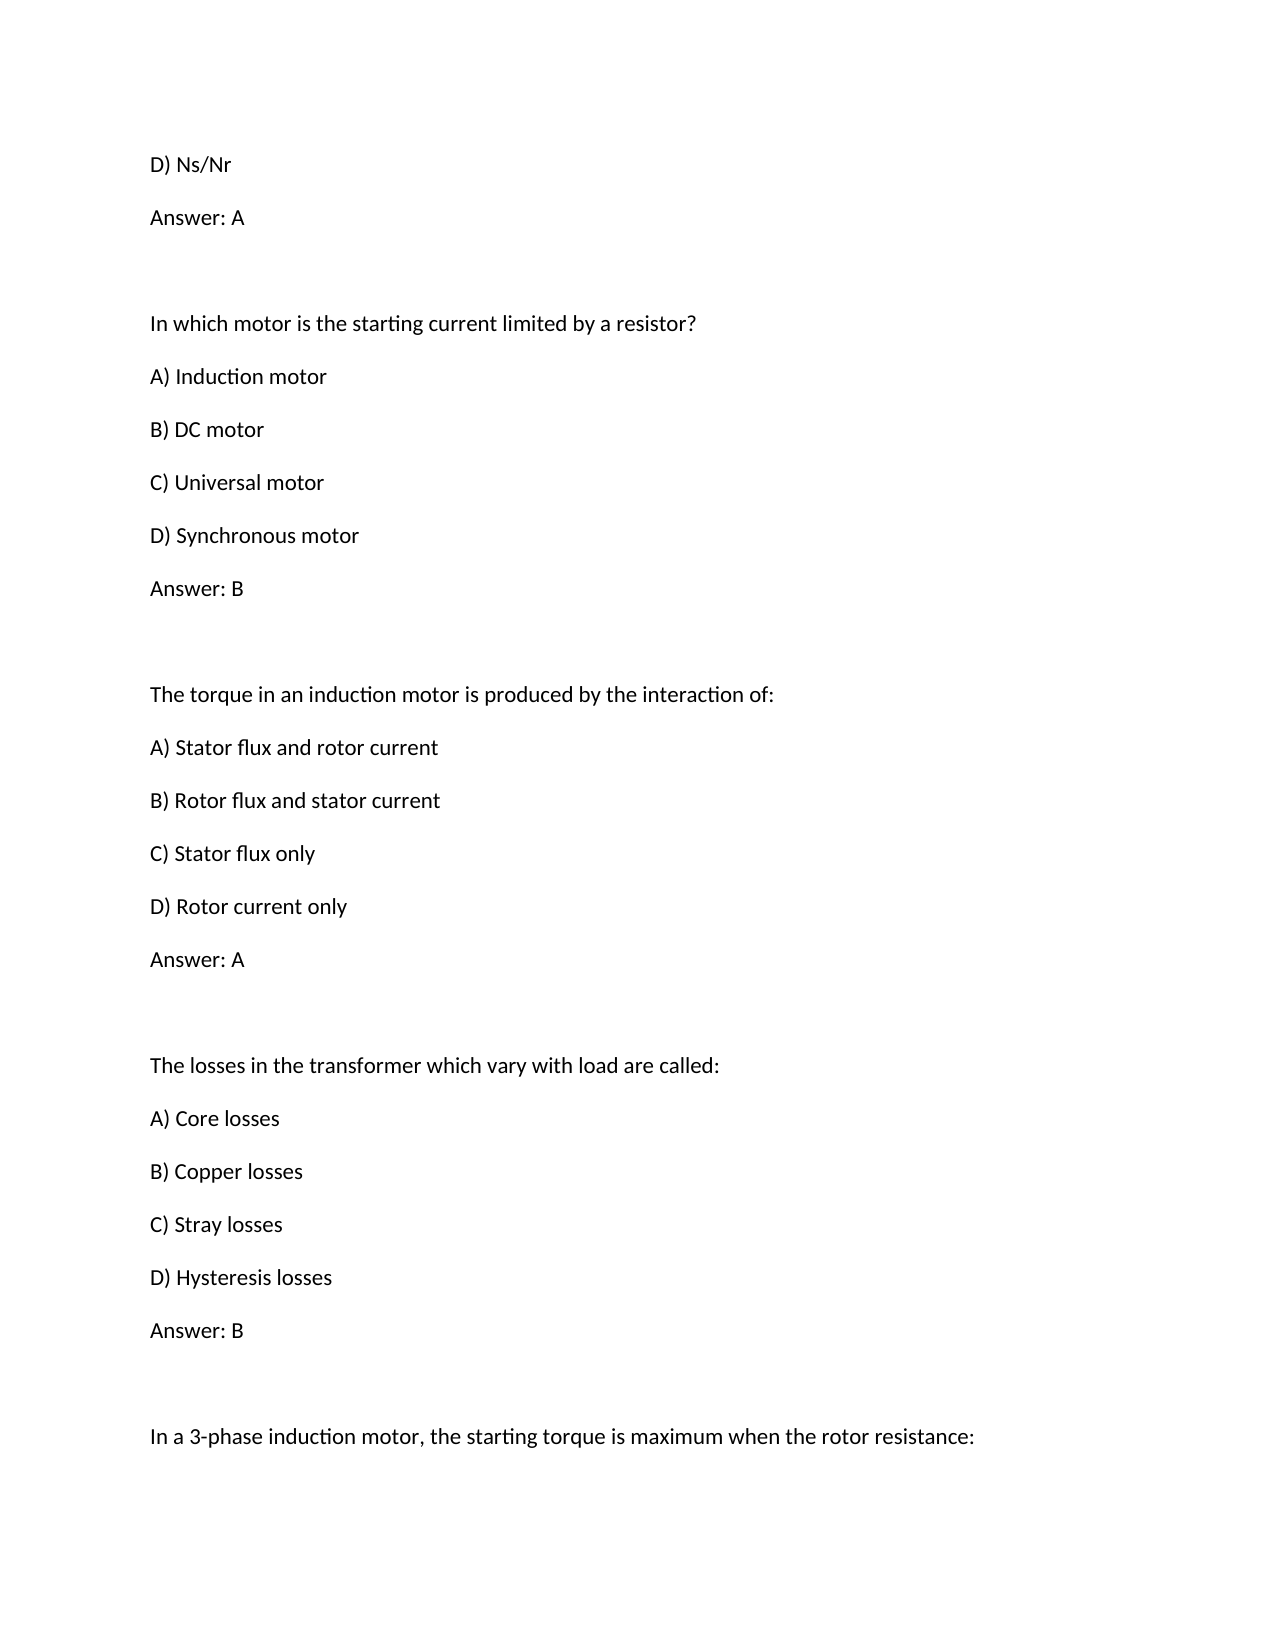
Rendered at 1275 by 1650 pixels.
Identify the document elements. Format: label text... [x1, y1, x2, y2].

text D) Rotor current only [150, 892, 1125, 920]
text Answer: A [150, 945, 1125, 973]
text B) DC motor [150, 415, 1125, 443]
text A) Induction motor [150, 362, 1125, 390]
text C) Stray losses [150, 1210, 1125, 1238]
text C) Universal motor [150, 468, 1125, 496]
text Answer: B [150, 1316, 1125, 1344]
text Answer: B [150, 574, 1125, 602]
text A) Stator flux and rotor current [150, 733, 1125, 761]
text D) Ns/Nr [150, 150, 1125, 178]
text D) Synchronous motor [150, 521, 1125, 549]
text In a 3-phase induction motor, the starting torque is maximum when the rotor resistance: [150, 1422, 1125, 1451]
text Answer: A [150, 203, 1125, 231]
text In which motor is the starting current limited by a resistor? [150, 309, 1125, 337]
text B) Copper losses [150, 1157, 1125, 1185]
text A) Core losses [150, 1104, 1125, 1132]
text The torque in an induction motor is produced by the interaction of: [150, 680, 1125, 708]
text The losses in the transformer which vary with load are called: [150, 1051, 1125, 1079]
text D) Hysteresis losses [150, 1263, 1125, 1291]
text C) Stator flux only [150, 839, 1125, 867]
text B) Rotor flux and stator current [150, 786, 1125, 814]
